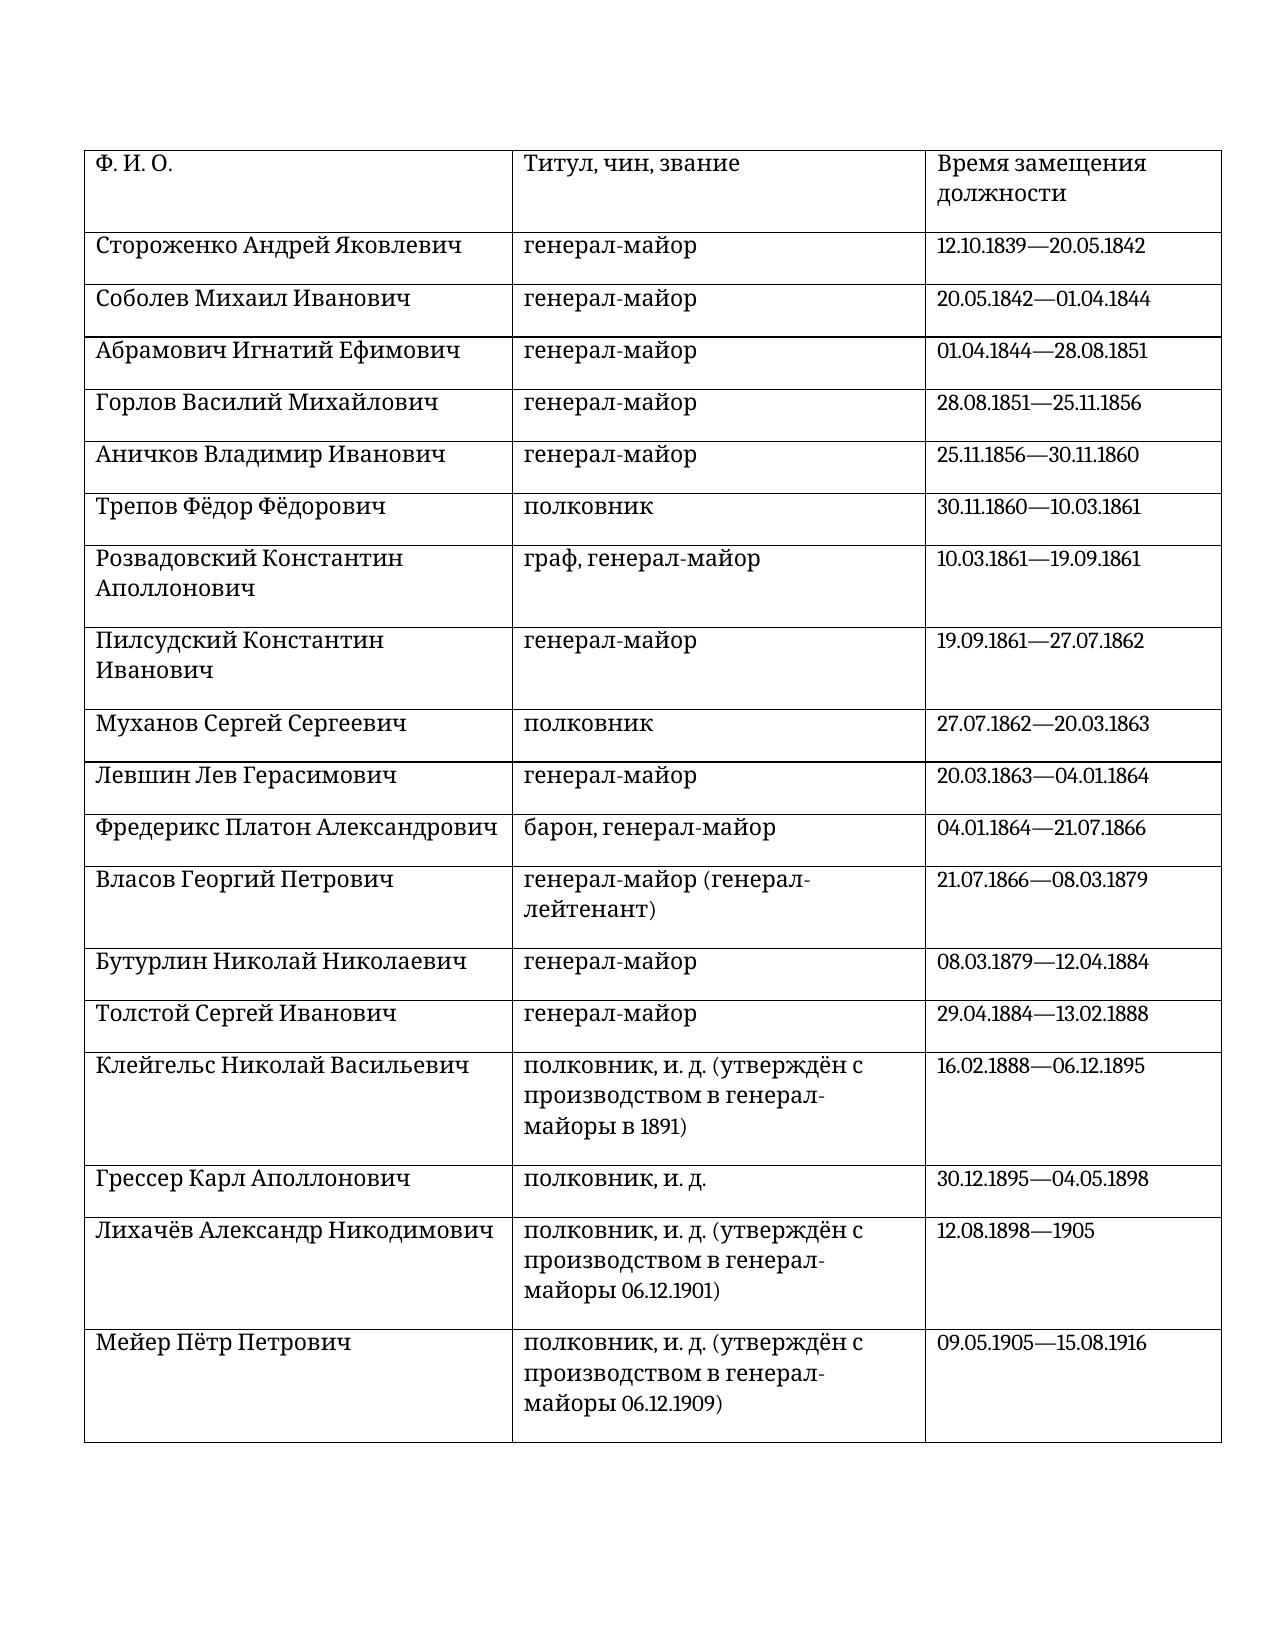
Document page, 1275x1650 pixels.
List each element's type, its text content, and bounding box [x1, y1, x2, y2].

table_cell 12.10.1839—20.05.1842 [926, 233, 1221, 284]
table_cell генерал-майор [513, 949, 925, 1000]
table_cell Клейгельс Николай Васильевич [85, 1053, 512, 1164]
table_cell 01.04.1844—28.08.1851 [926, 338, 1221, 388]
table_cell 16.02.1888—06.12.1895 [926, 1053, 1221, 1164]
table_cell Соболев Михаил Иванович [85, 285, 512, 336]
table_cell граф, генерал-майор [513, 546, 925, 627]
table_cell Лихачёв Александр Никодимович [85, 1218, 512, 1329]
table_cell Стороженко Андрей Яковлевич [85, 233, 512, 284]
table_cell полковник [513, 494, 925, 545]
table_header Время замещения должности [926, 151, 1221, 232]
table_cell Розвадовский Константин Аполлонович [85, 546, 512, 627]
table_cell полковник [513, 710, 925, 761]
table_cell 20.05.1842—01.04.1844 [926, 285, 1221, 336]
table_cell генерал-майор [513, 390, 925, 441]
table_cell Левшин Лев Герасимович [85, 763, 512, 813]
table_header Титул, чин, звание [513, 151, 925, 232]
table_cell Толстой Сергей Иванович [85, 1001, 512, 1052]
table_cell генерал-майор [513, 442, 925, 493]
table_cell 08.03.1879—12.04.1884 [926, 949, 1221, 1000]
table_cell 28.08.1851—25.11.1856 [926, 390, 1221, 441]
table_cell 19.09.1861—27.07.1862 [926, 628, 1221, 709]
table_cell Бутурлин Николай Николаевич [85, 949, 512, 1000]
table_cell 30.12.1895—04.05.1898 [926, 1166, 1221, 1217]
table_cell Абрамович Игнатий Ефимович [85, 338, 512, 388]
table_cell 30.11.1860—10.03.1861 [926, 494, 1221, 545]
table_cell полковник, и. д. (утверждён с производством в генерал-майоры в 1891) [513, 1053, 925, 1164]
table_cell генерал-майор [513, 628, 925, 709]
table_cell Горлов Василий Михайлович [85, 390, 512, 441]
table_cell 10.03.1861—19.09.1861 [926, 546, 1221, 627]
table_cell Власов Георгий Петрович [85, 867, 512, 948]
table_cell 12.08.1898—1905 [926, 1218, 1221, 1329]
table_cell генерал-майор [513, 285, 925, 336]
table_cell 29.04.1884—13.02.1888 [926, 1001, 1221, 1052]
table_cell Грессер Карл Аполлонович [85, 1166, 512, 1217]
table_cell генерал-майор [513, 233, 925, 284]
table_cell генерал-майор [513, 763, 925, 813]
table_cell Пилсудский Константин Иванович [85, 628, 512, 709]
table_cell 25.11.1856—30.11.1860 [926, 442, 1221, 493]
table_cell полковник, и. д. [513, 1166, 925, 1217]
table_cell генерал-майор (генерал-лейтенант) [513, 867, 925, 948]
table_cell Трепов Фёдор Фёдорович [85, 494, 512, 545]
table_cell полковник, и. д. (утверждён с производством в генерал-майоры 06.12.1909) [513, 1330, 925, 1442]
table_cell 27.07.1862—20.03.1863 [926, 710, 1221, 761]
table_cell полковник, и. д. (утверждён с производством в генерал-майоры 06.12.1901) [513, 1218, 925, 1329]
table_cell 21.07.1866—08.03.1879 [926, 867, 1221, 948]
table_cell 09.05.1905—15.08.1916 [926, 1330, 1221, 1442]
table_cell Муханов Сергей Сергеевич [85, 710, 512, 761]
table_cell Фредерикс Платон Александрович [85, 815, 512, 866]
table_cell генерал-майор [513, 338, 925, 388]
table_cell Аничков Владимир Иванович [85, 442, 512, 493]
table_cell Мейер Пётр Петрович [85, 1330, 512, 1442]
table_header Ф. И. О. [85, 151, 512, 232]
table_cell 04.01.1864—21.07.1866 [926, 815, 1221, 866]
table_cell генерал-майор [513, 1001, 925, 1052]
table_cell 20.03.1863—04.01.1864 [926, 763, 1221, 813]
table_cell барон, генерал-майор [513, 815, 925, 866]
